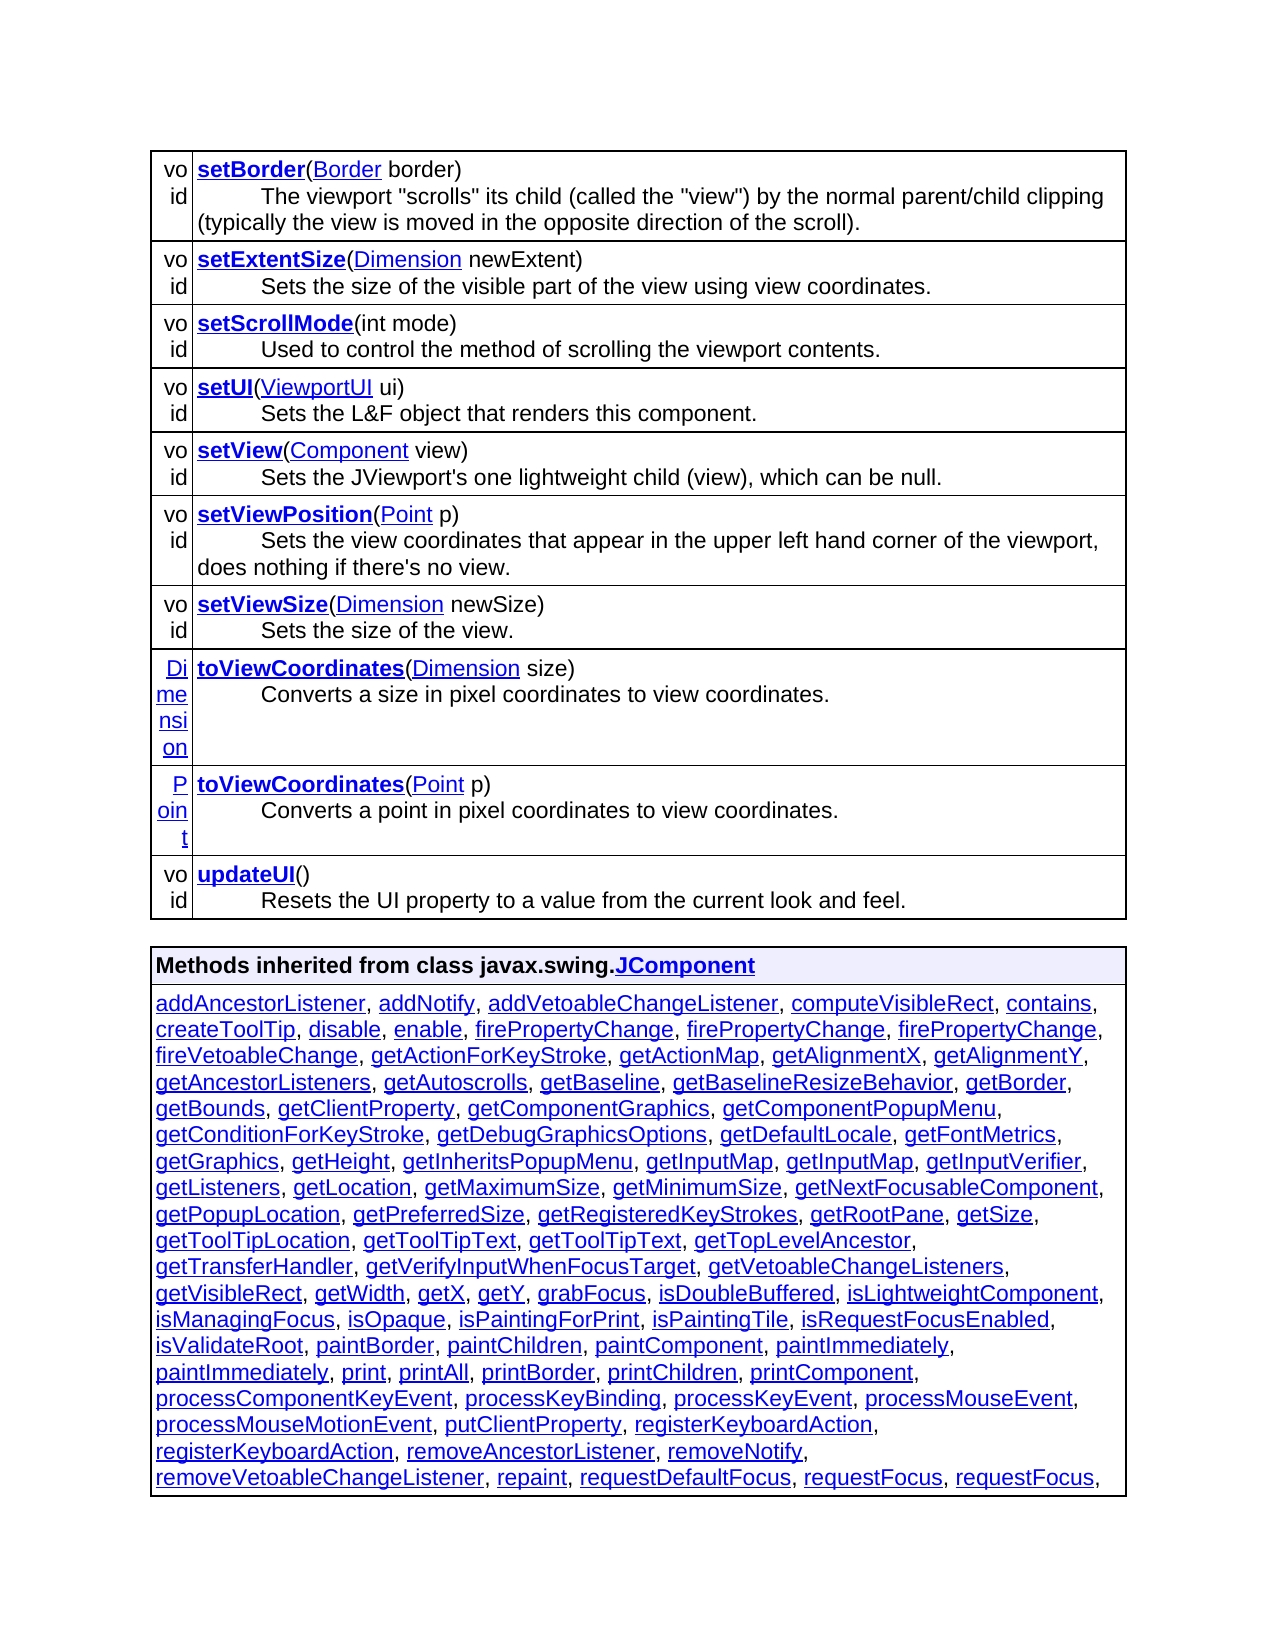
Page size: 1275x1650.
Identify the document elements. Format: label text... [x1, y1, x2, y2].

table_cell Point [152, 766, 192, 854]
table_cell setViewPosition(Point p) Sets the view coordinates that appear in the upper left hand corner of the viewport, does nothing if there's no view. [193, 496, 1125, 584]
table_cell void [152, 242, 192, 304]
table_cell void [152, 369, 192, 431]
table_cell void [152, 305, 192, 367]
table_cell void [152, 152, 192, 240]
table_cell void [152, 496, 192, 584]
table_cell setViewSize(Dimension newSize) Sets the size of the view. [193, 586, 1125, 648]
table_cell setView(Component view) Sets the JViewport's one lightweight child (view), which can be null. [193, 433, 1125, 494]
table_cell void [152, 586, 192, 648]
table_cell toViewCoordinates(Point p) Converts a point in pixel coordinates to view coordinates. [193, 766, 1125, 854]
table_cell toViewCoordinates(Dimension size) Converts a size in pixel coordinates to view coordinates. [193, 650, 1125, 764]
table_cell setUI(ViewportUI ui) Sets the L&F object that renders this component. [193, 369, 1125, 431]
table_cell setExtentSize(Dimension newExtent) Sets the size of the visible part of the view using view coordinates. [193, 242, 1125, 304]
table_cell updateUI() Resets the UI property to a value from the current look and feel. [193, 856, 1125, 918]
table_cell setBorder(Border border) The viewport "scrolls" its child (called the "view") by the normal parent/child clipping (typically the view is moved in the opposite direction of the scroll). [193, 152, 1125, 240]
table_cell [152, 985, 1125, 1495]
table_cell Dimension [152, 650, 192, 764]
table_cell void [152, 433, 192, 494]
table_header Methods inherited from class javax.swing.JComponent [152, 948, 1125, 983]
table_cell void [152, 856, 192, 918]
table_cell setScrollMode(int mode) Used to control the method of scrolling the viewport contents. [193, 305, 1125, 367]
